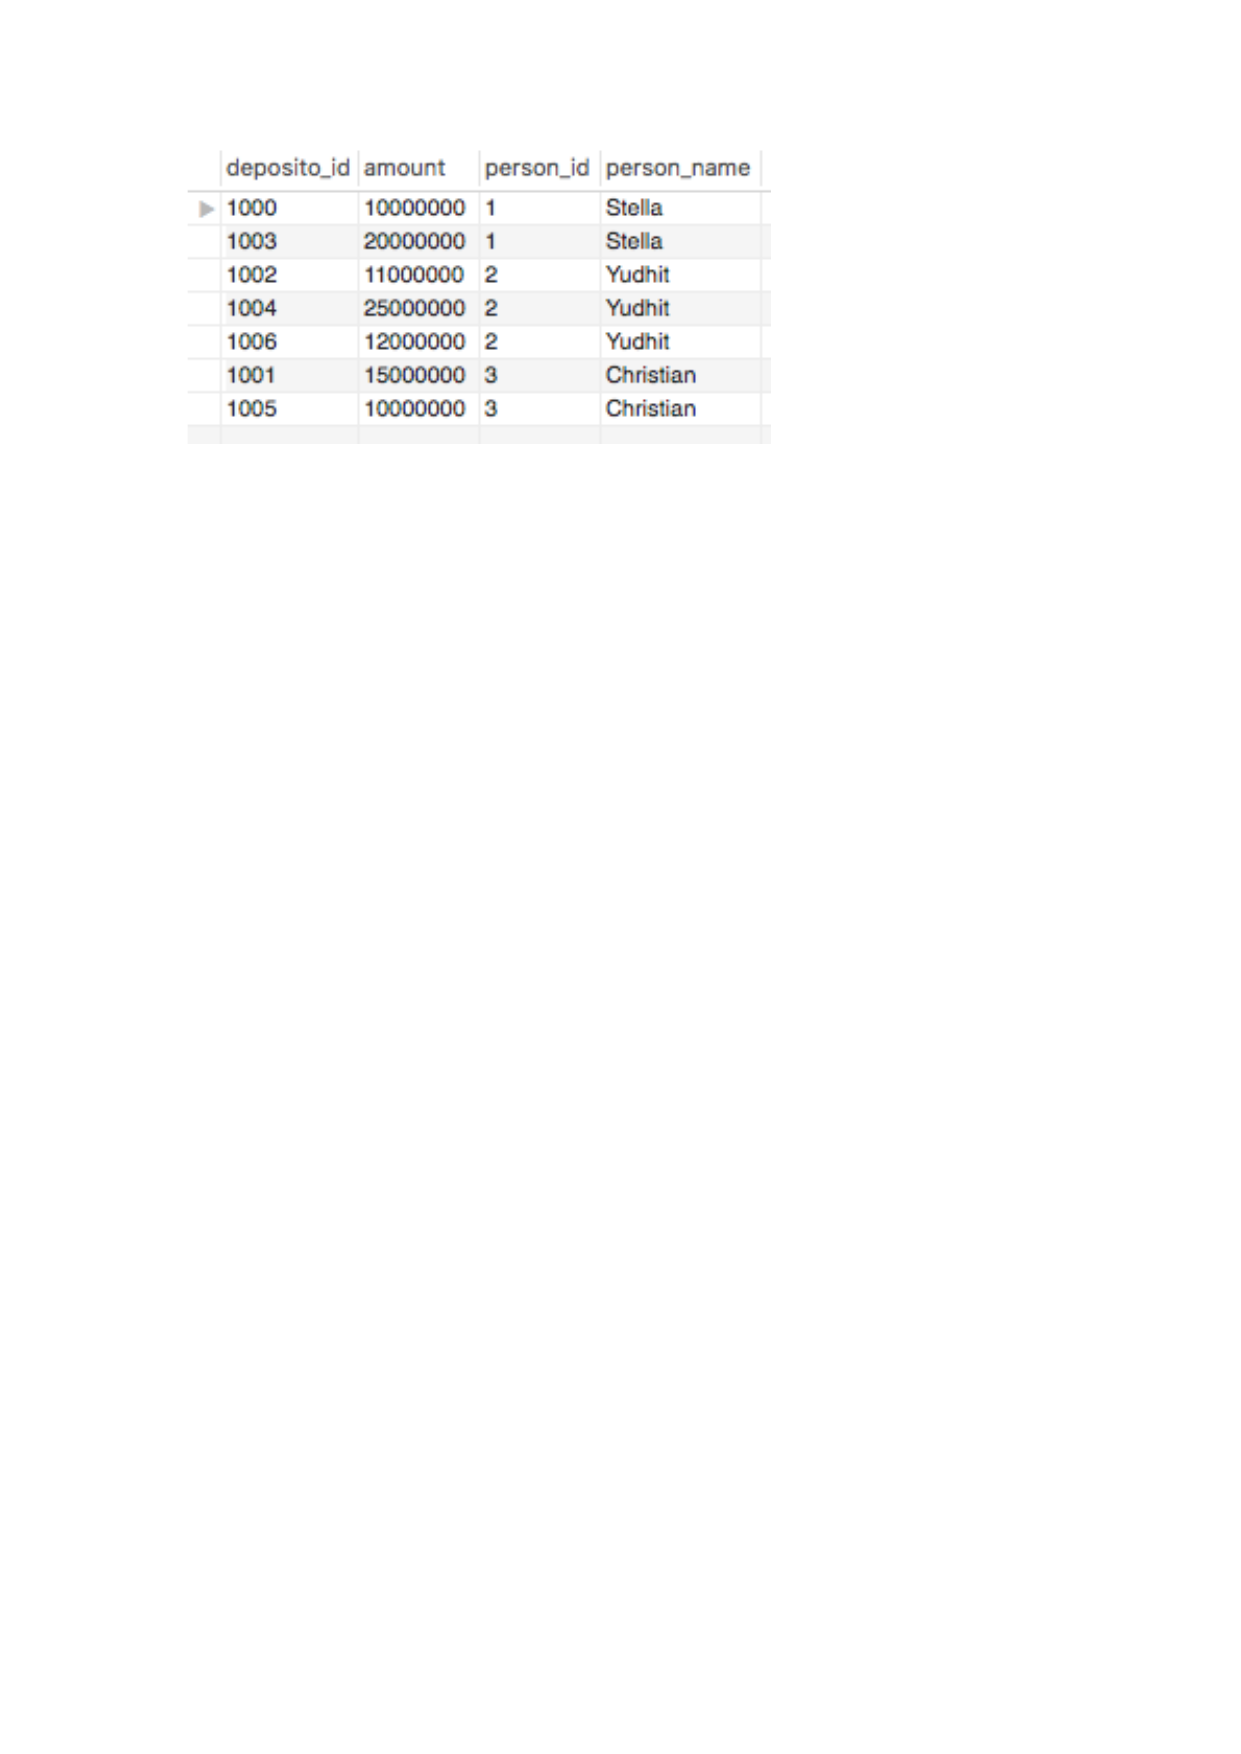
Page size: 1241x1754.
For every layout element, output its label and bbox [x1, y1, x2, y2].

picture [187, 150, 771, 444]
